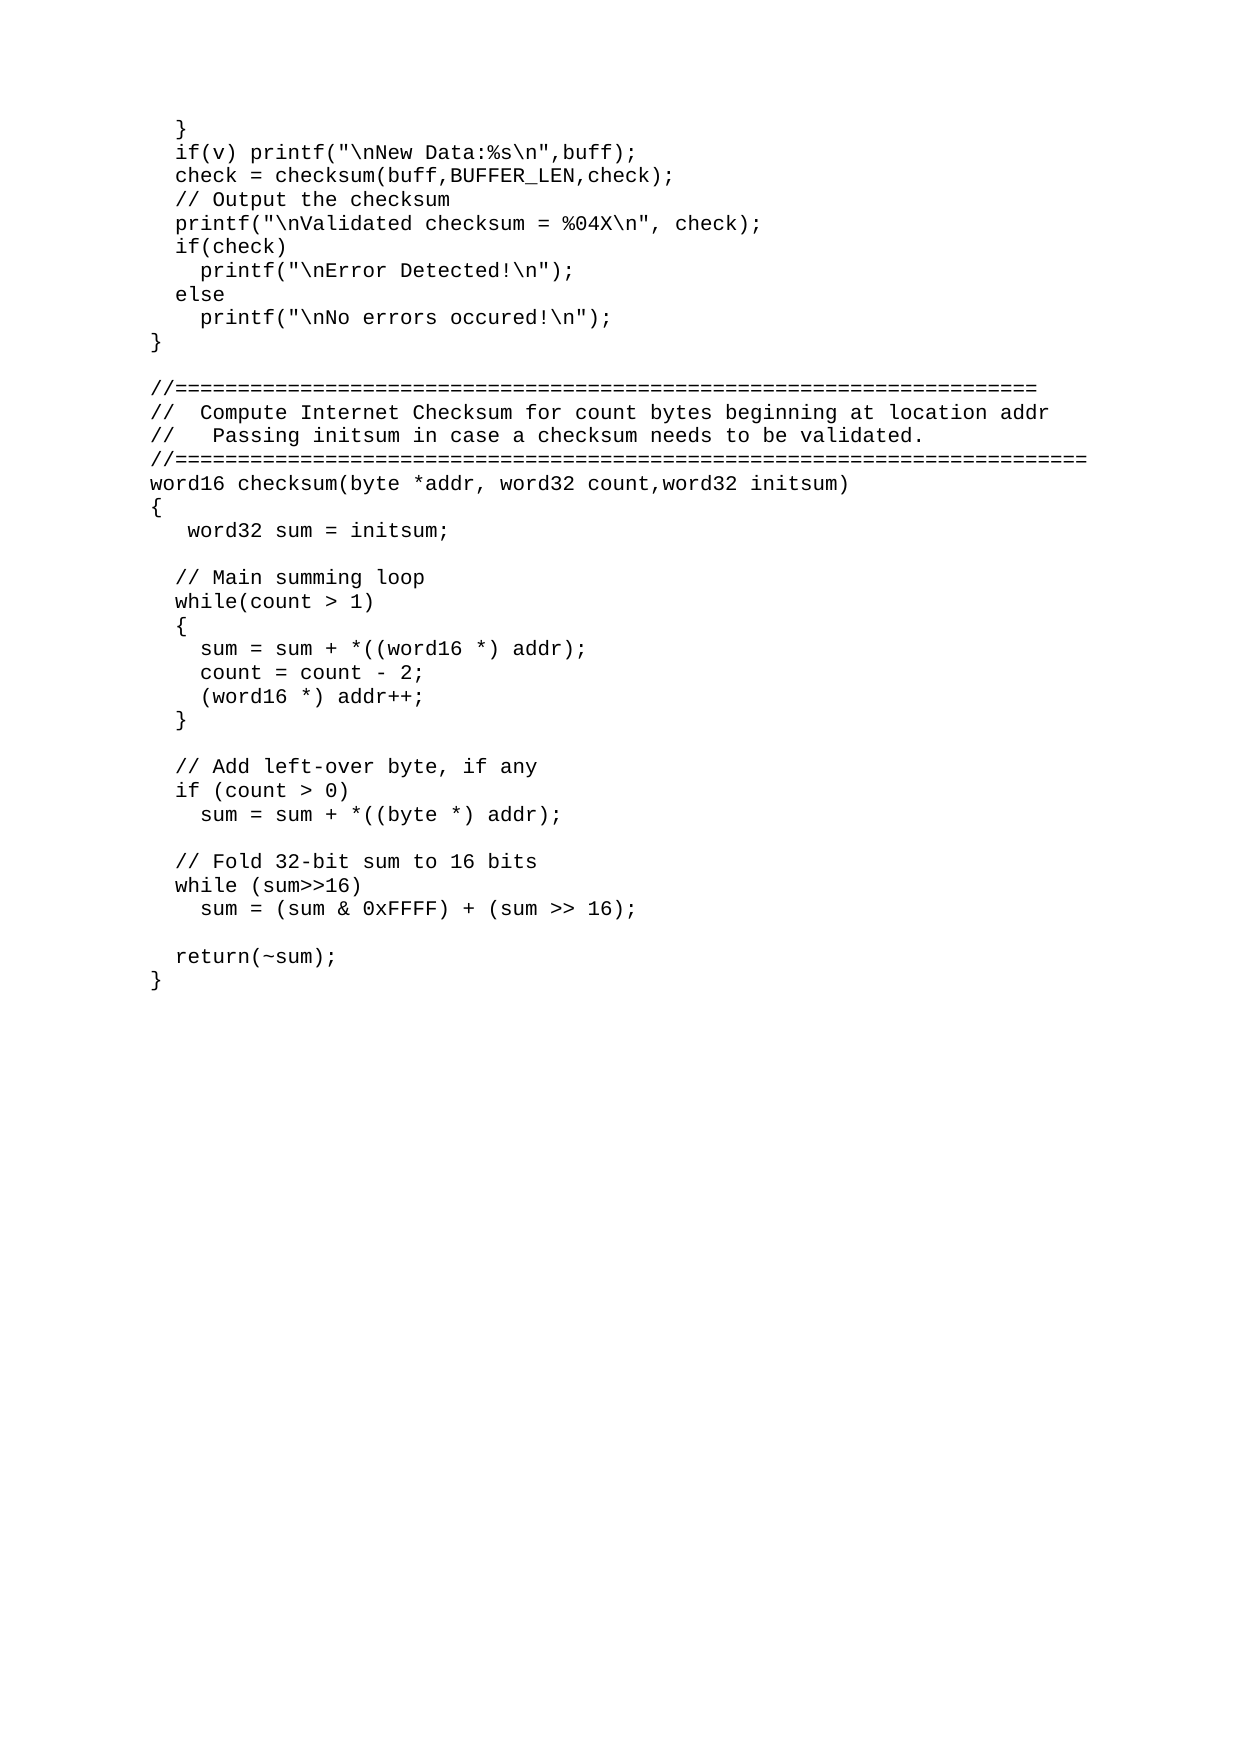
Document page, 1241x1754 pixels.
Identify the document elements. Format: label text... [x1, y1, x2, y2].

text count = count - 2; [150, 662, 1090, 686]
text printf("\nNo errors occured!\n"); [150, 307, 1090, 331]
text printf("\nValidated checksum = %04X\n", check); [150, 213, 1090, 236]
text { [150, 615, 1090, 638]
text //========================================================================= [150, 449, 1090, 473]
text // Add left-over byte, if any [150, 757, 1090, 780]
text } [150, 331, 1090, 354]
text (word16 *) addr++; [150, 686, 1090, 709]
text while(count > 1) [150, 591, 1090, 615]
text sum = sum + *((word16 *) addr); [150, 638, 1090, 662]
text return(~sum); [150, 946, 1090, 969]
text { [150, 496, 1090, 520]
text while (sum>>16) [150, 875, 1090, 898]
text // Passing initsum in case a checksum needs to be validated. [150, 426, 1090, 449]
text } [150, 118, 1090, 142]
text check = checksum(buff,BUFFER_LEN,check); [150, 165, 1090, 189]
text // Main summing loop [150, 567, 1090, 591]
text // Output the checksum [150, 189, 1090, 213]
text if(v) printf("\nNew Data:%s\n",buff); [150, 142, 1090, 165]
text //===================================================================== [150, 378, 1090, 402]
text word16 checksum(byte *addr, word32 count,word32 initsum) [150, 473, 1090, 496]
text if(check) [150, 236, 1090, 260]
text printf("\nError Detected!\n"); [150, 260, 1090, 284]
text sum = sum + *((byte *) addr); [150, 804, 1090, 827]
text } [150, 709, 1090, 733]
text // Fold 32-bit sum to 16 bits [150, 851, 1090, 875]
text } [150, 969, 1090, 993]
text if (count > 0) [150, 780, 1090, 804]
text sum = (sum & 0xFFFF) + (sum >> 16); [150, 898, 1090, 922]
text else [150, 284, 1090, 307]
text // Compute Internet Checksum for count bytes beginning at location addr [150, 402, 1090, 426]
text word32 sum = initsum; [150, 520, 1090, 544]
